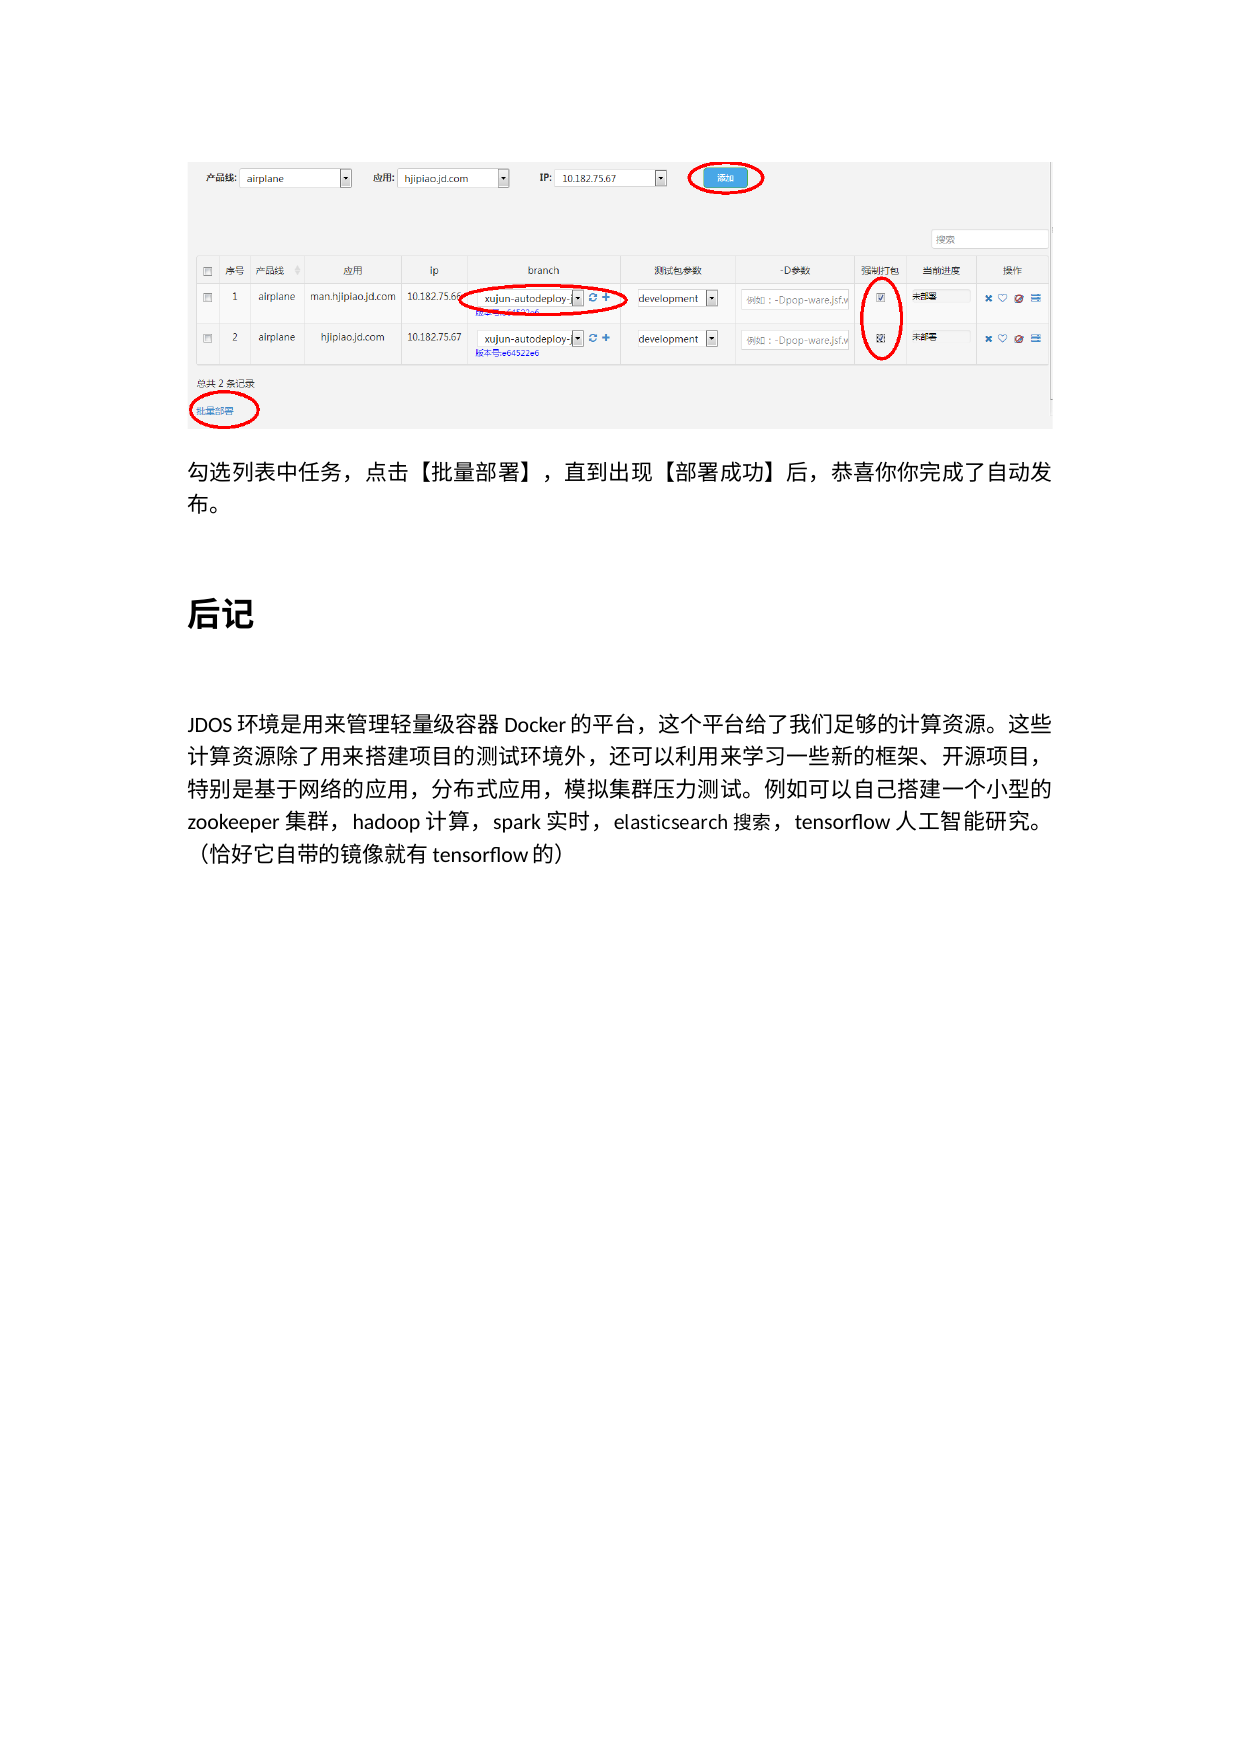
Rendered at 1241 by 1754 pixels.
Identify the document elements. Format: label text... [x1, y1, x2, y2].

text 勾选列表中任务，点击【批量部署】，直到出现【部署成功】后，恭喜你你完成了自动发布。 [187, 454, 1053, 519]
picture [187, 162, 1053, 429]
subtitle 后记 [187, 579, 1053, 644]
text JDOS环境是用来管理轻量级容器Docker的平台，这个平台给了我们足够的计算资源。这些计算资源除了用来搭建项目的测试环境外，还可以利用来学习一些新的框架、开源项目，特别是基于网络的应用，分布式应用，模拟集群压力测试。例如可以自己搭建一个小型的zookeeper集群，hadoop计算，spark实时，elasticsearch搜索，tensorflow人工智能研究。（恰好它自带的镜像就有tensorflow的） [187, 706, 1053, 869]
